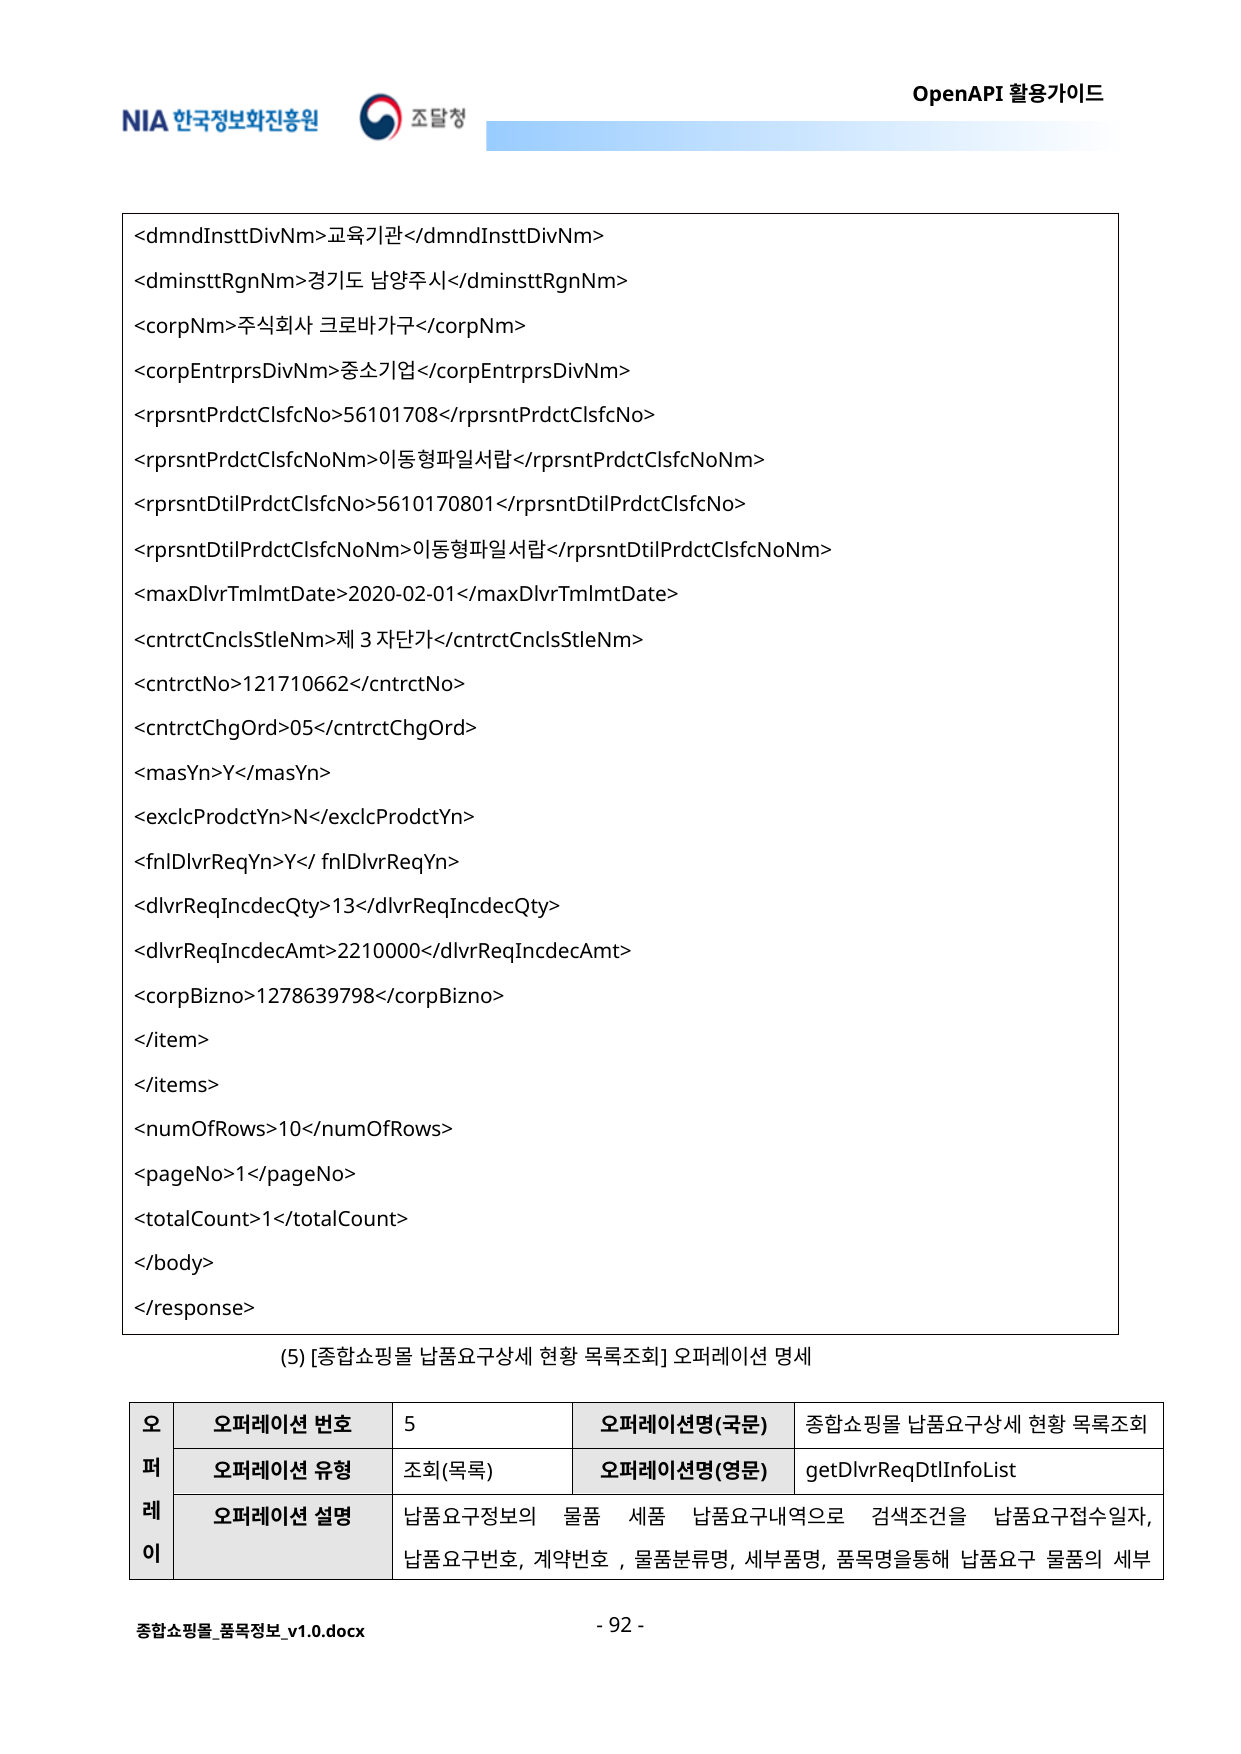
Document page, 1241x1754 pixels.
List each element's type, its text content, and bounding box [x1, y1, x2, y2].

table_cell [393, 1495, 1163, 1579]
picture [118, 90, 472, 147]
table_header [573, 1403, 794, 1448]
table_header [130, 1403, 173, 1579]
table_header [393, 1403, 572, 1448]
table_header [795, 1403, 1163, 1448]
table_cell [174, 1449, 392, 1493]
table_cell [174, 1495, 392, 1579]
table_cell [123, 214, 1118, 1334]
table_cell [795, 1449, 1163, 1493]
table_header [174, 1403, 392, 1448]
subtitle [종합쇼핑몰 납품요구상세 현황 목록조회] 오퍼레이션 명세 [272, 1335, 1130, 1376]
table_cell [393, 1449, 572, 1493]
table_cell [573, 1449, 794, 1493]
